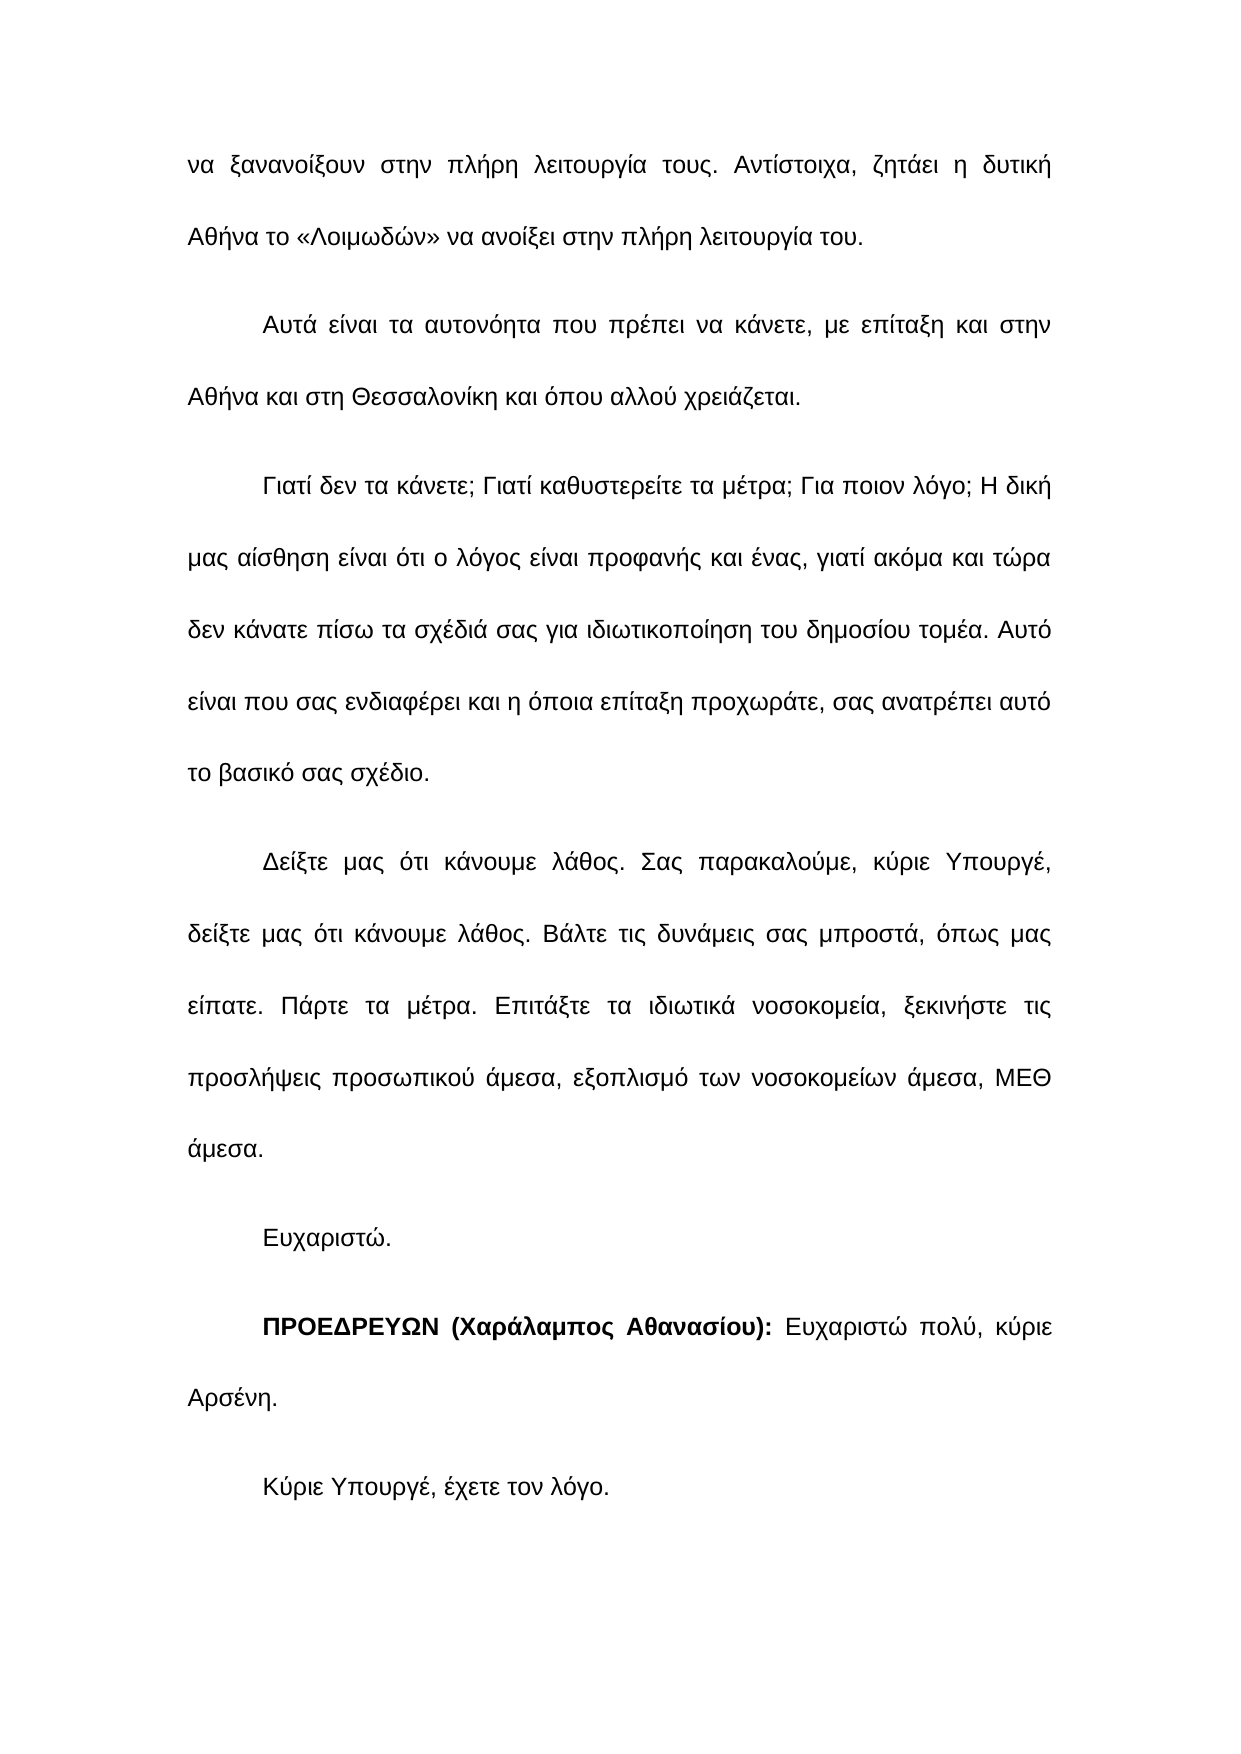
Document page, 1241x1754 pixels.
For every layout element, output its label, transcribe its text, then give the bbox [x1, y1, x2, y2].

text Ευχαριστώ. [187, 1223, 1053, 1252]
text ΠΡΟΕΔΡΕΥΩΝ (Χαράλαμπος Αθανασίου): Ευχαριστώ πολύ, κύριε Αρσένη. [187, 1311, 1053, 1412]
text Αυτά είναι τα αυτονόητα που πρέπει να κάνετε, με επίταξη και στην Αθήνα και στη Θεσσαλονίκη και όπου αλλού χρειάζεται. [187, 310, 1053, 411]
text Κύριε Υπουργέ, έχετε τον λόγο. [187, 1472, 1053, 1501]
text Γιατί δεν τα κάνετε; Γιατί καθυστερείτε τα μέτρα; Για ποιον λόγο; Η δική μας αίσθηση είναι ότι ο λόγος είναι προφανής και ένας, γιατί ακόμα και τώρα δεν κάνατε πίσω τα σχέδιά σας για ιδιωτικοποίηση του δημοσίου τομέα. Αυτό είναι που σας ενδιαφέρει και η όποια επίταξη προχωράτε, σας ανατρέπει αυτό το βασικό σας σχέδιο. [187, 471, 1053, 787]
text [187, 150, 1053, 251]
text Δείξτε μας ότι κάνουμε λάθος. Σας παρακαλούμε, κύριε Υπουργέ, δείξτε μας ότι κάνουμε λάθος. Βάλτε τις δυνάμεις σας μπροστά, όπως μας είπατε. Πάρτε τα μέτρα. Επιτάξτε τα ιδιωτικά νοσοκομεία, ξεκινήστε τις προσλήψεις προσωπικού άμεσα, εξοπλισμό των νοσοκομείων άμεσα, ΜΕΘ άμεσα. [187, 847, 1053, 1163]
